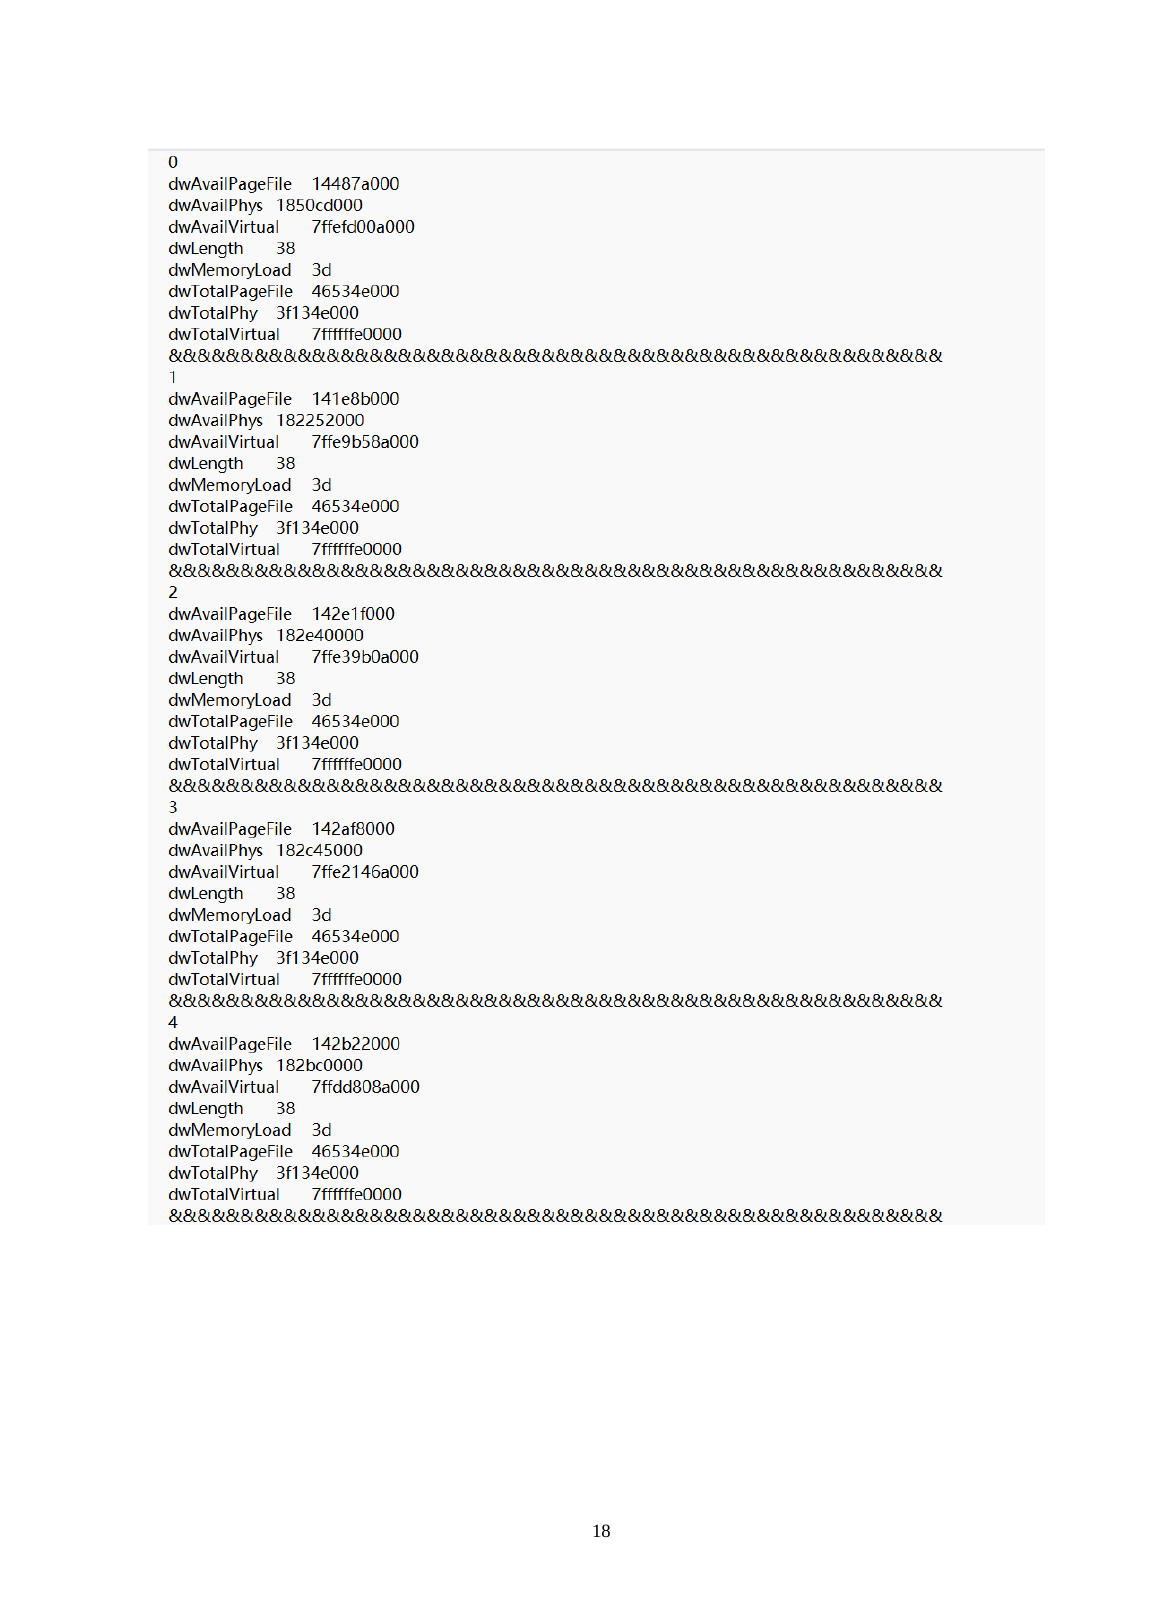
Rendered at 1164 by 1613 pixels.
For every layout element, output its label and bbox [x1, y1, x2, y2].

picture [148, 148, 1045, 1225]
